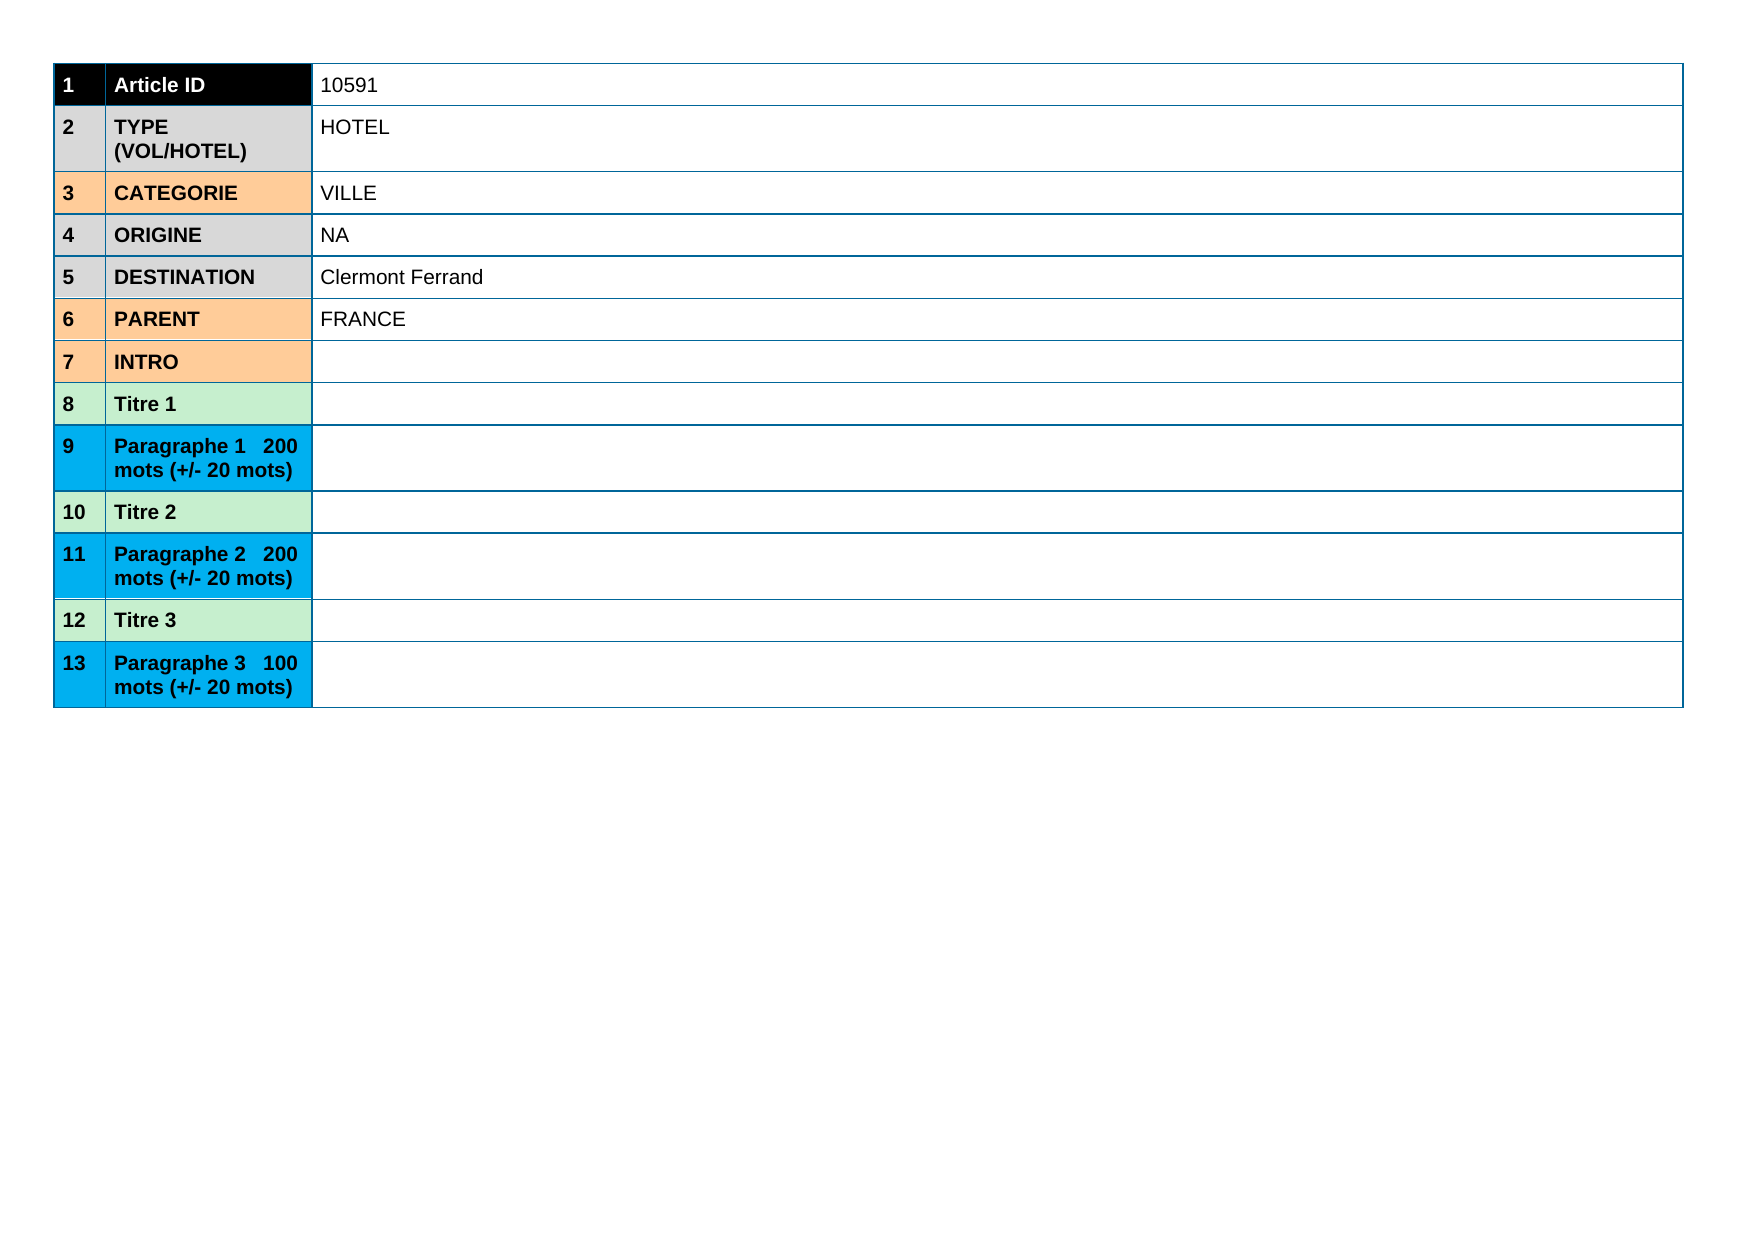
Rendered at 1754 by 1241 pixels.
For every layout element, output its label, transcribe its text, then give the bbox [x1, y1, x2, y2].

table_cell 9 [55, 426, 105, 490]
table_cell VILLE [313, 172, 1682, 213]
table_cell [313, 341, 1682, 382]
table_cell [313, 600, 1682, 641]
table_cell CATEGORIE [106, 172, 311, 213]
table_cell 10 [55, 492, 105, 532]
table_cell PARENT [106, 299, 311, 339]
table_cell 4 [55, 215, 105, 255]
table_cell 2 [55, 106, 105, 171]
table_cell [313, 383, 1682, 424]
table_cell [313, 492, 1682, 532]
table_cell ORIGINE [106, 215, 311, 255]
table_cell Paragraphe 2 200 mots (+/- 20 mots) [106, 534, 311, 598]
table_cell INTRO [106, 341, 311, 382]
table_cell 6 [55, 299, 105, 339]
table_header 1 [55, 64, 105, 105]
table_cell Titre 1 [106, 383, 311, 424]
table_cell 5 [55, 257, 105, 297]
table_cell FRANCE [313, 299, 1682, 339]
table_cell 8 [55, 383, 105, 424]
table_cell 3 [55, 172, 105, 213]
table_cell [313, 426, 1682, 490]
table_cell Titre 3 [106, 600, 311, 641]
table_cell Titre 2 [106, 492, 311, 532]
table_cell 7 [55, 341, 105, 382]
table_cell Paragraphe 3 100 mots (+/- 20 mots) [106, 642, 311, 707]
table_cell 11 [55, 534, 105, 598]
table_header 10591 [313, 64, 1682, 105]
table_cell [313, 642, 1682, 707]
table_cell DESTINATION [106, 257, 311, 297]
table_cell NA [313, 215, 1682, 255]
table_cell [313, 534, 1682, 598]
table_cell HOTEL [313, 106, 1682, 171]
table_cell Clermont Ferrand [313, 257, 1682, 297]
table_cell TYPE (VOL/HOTEL) [106, 106, 311, 171]
table_cell 12 [55, 600, 105, 641]
table_cell 13 [55, 642, 105, 707]
table_cell Paragraphe 1 200 mots (+/- 20 mots) [106, 426, 311, 490]
table_header Article ID [106, 64, 311, 105]
